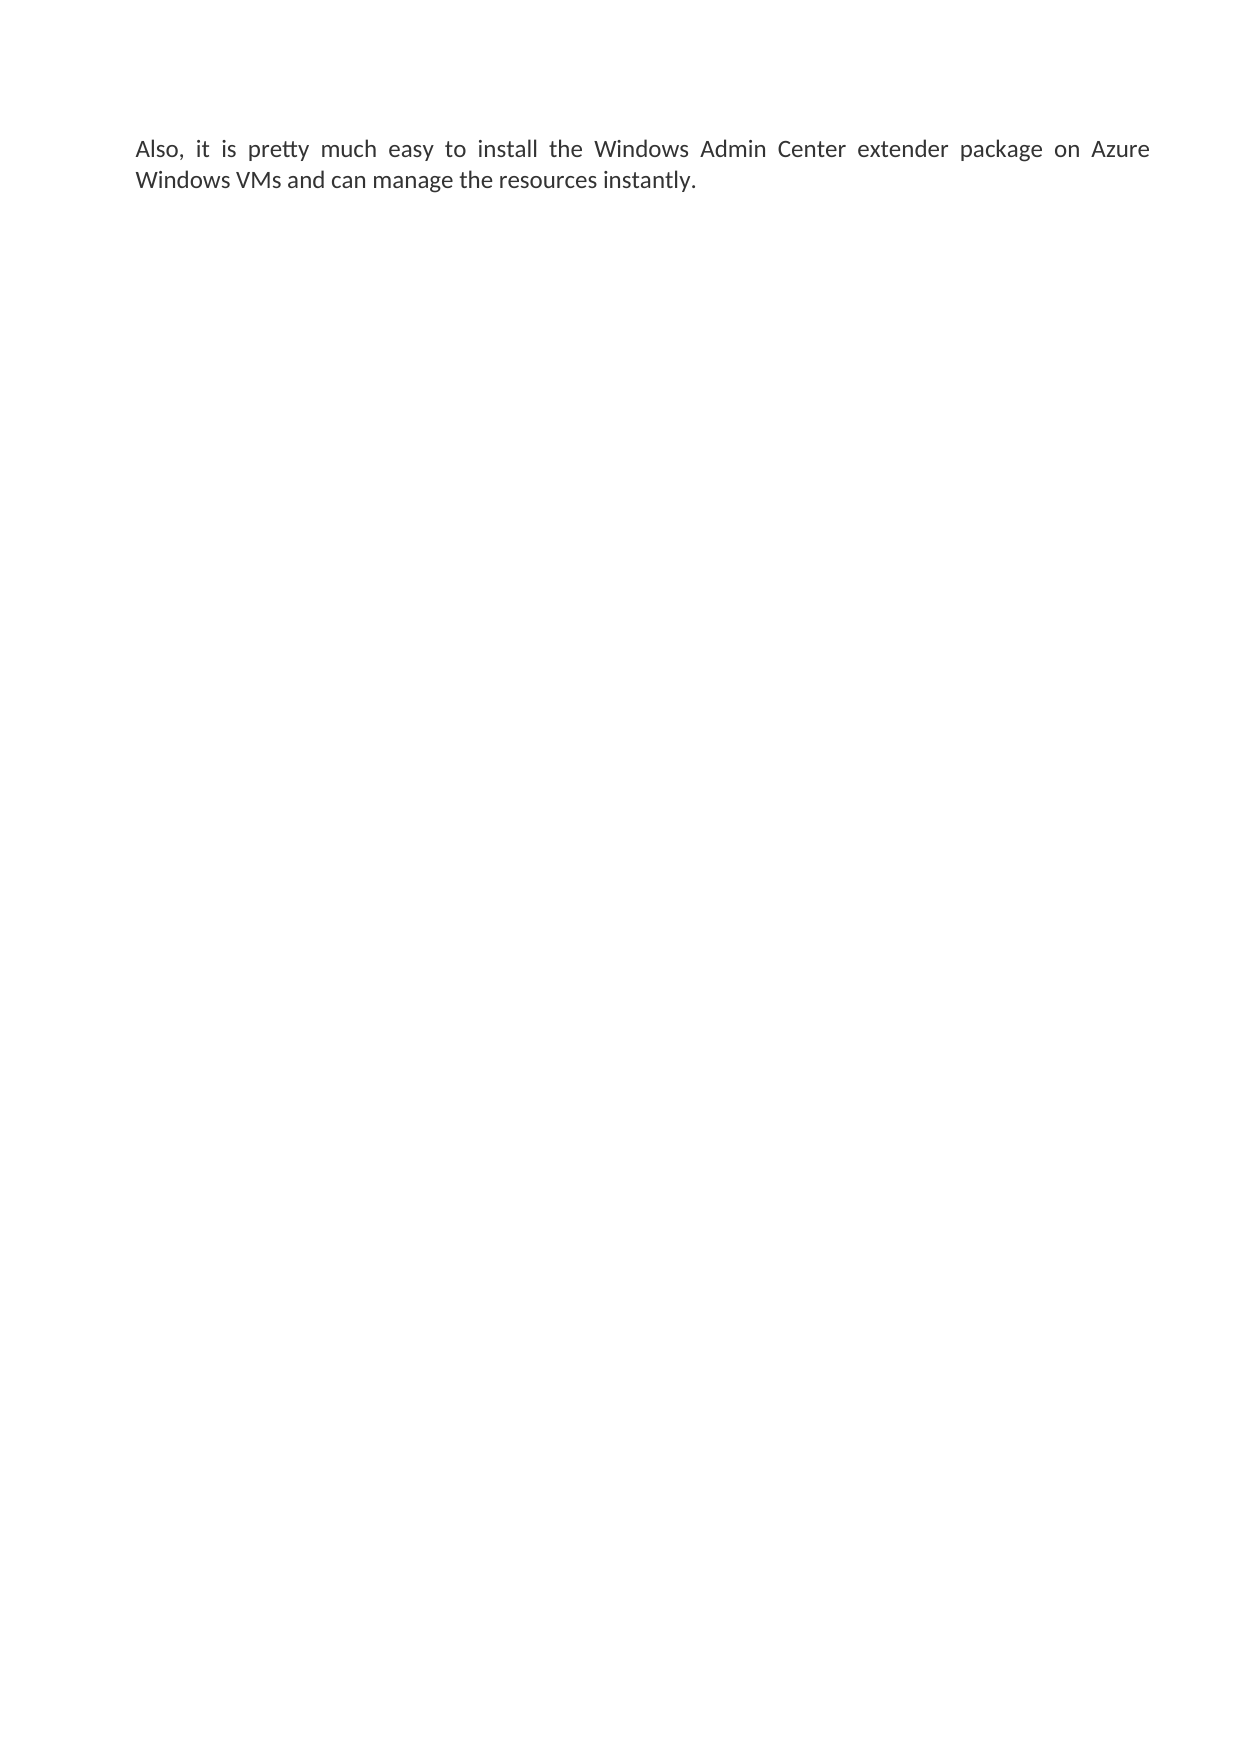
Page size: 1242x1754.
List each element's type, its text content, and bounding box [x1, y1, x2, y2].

text Also, it is pretty much easy to install the Windows Admin Center extender package on Azure Windows VMs and can manage the resources instantly. [135, 133, 1152, 194]
